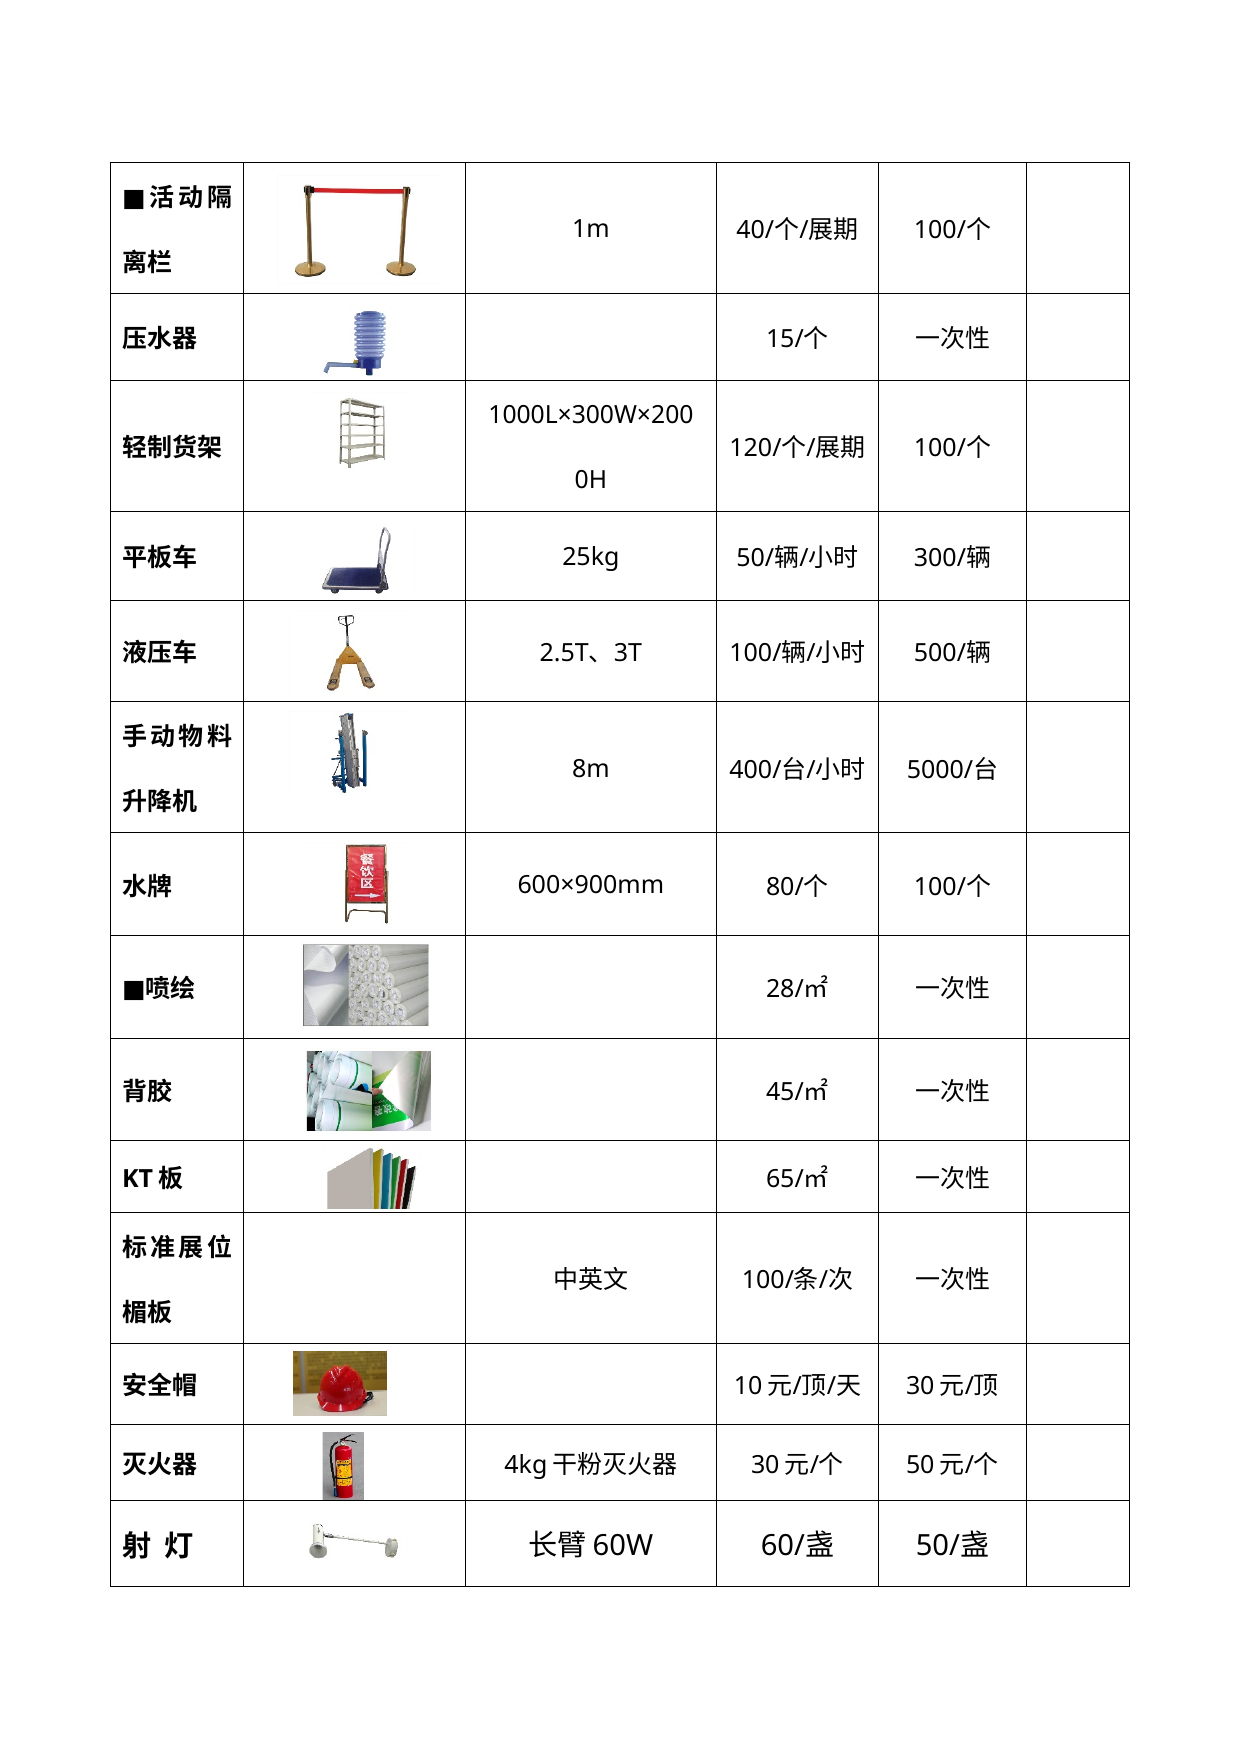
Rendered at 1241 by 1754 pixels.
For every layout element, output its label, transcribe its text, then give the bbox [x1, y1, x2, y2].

table_cell [244, 1213, 465, 1343]
table_cell 一次性 [879, 1039, 1026, 1140]
table_cell 2.5T、3T [466, 601, 716, 701]
table_cell [1027, 1213, 1129, 1343]
table_cell [244, 512, 465, 599]
table_cell 5000/台 [879, 702, 1026, 832]
table_cell [1027, 936, 1129, 1037]
table_cell [244, 702, 465, 832]
table_cell 1000L×300W×2000H [466, 381, 716, 511]
table_cell 100/条/次 [717, 1213, 878, 1343]
table_cell [244, 381, 465, 511]
table_cell [244, 1501, 465, 1586]
picture [289, 610, 415, 693]
table_cell [244, 1141, 465, 1212]
table_cell 30元/顶 [879, 1344, 1026, 1424]
table_cell 28/㎡ [717, 936, 878, 1037]
picture [322, 1432, 364, 1500]
table_cell 一次性 [879, 936, 1026, 1037]
table_cell 25kg [466, 512, 716, 599]
table_cell [1027, 512, 1129, 599]
table_cell [1027, 163, 1129, 293]
table_cell [244, 601, 465, 701]
picture [277, 175, 443, 284]
table_cell 一次性 [879, 1141, 1026, 1212]
table_cell [244, 936, 465, 1037]
table_cell ■活动隔离栏 [111, 163, 243, 293]
picture [303, 304, 414, 378]
picture [304, 1048, 437, 1135]
table_cell 手动物料升降机 [111, 702, 243, 832]
table_cell 65/㎡ [717, 1141, 878, 1212]
table_cell 400/台/小时 [717, 702, 878, 832]
table_cell 40/个/展期 [717, 163, 878, 293]
table_cell 水牌 [111, 833, 243, 935]
table_cell [1027, 1344, 1129, 1424]
picture [304, 842, 414, 928]
table_cell 80/个 [717, 833, 878, 935]
table_cell 50/盏 [879, 1501, 1026, 1586]
table_cell 30元/个 [717, 1425, 878, 1499]
table_cell [1027, 1501, 1129, 1586]
table_cell [1027, 601, 1129, 701]
table_cell [1027, 1039, 1129, 1140]
table_cell 1m [466, 163, 716, 293]
table_cell [244, 294, 465, 380]
picture [309, 392, 415, 475]
table_cell 50元/个 [879, 1425, 1026, 1499]
table_cell [1027, 833, 1129, 935]
table_cell [1027, 381, 1129, 511]
table_cell [244, 1344, 465, 1424]
table_cell [244, 163, 465, 293]
table_cell 安全帽 [111, 1344, 243, 1424]
table_cell 500/辆 [879, 601, 1026, 701]
picture [288, 711, 415, 795]
table_cell 100/个 [879, 163, 1026, 293]
table_cell 50/辆/小时 [717, 512, 878, 599]
table_cell [244, 1039, 465, 1140]
table_cell [466, 1039, 716, 1140]
table_cell 45/㎡ [717, 1039, 878, 1140]
table_cell [1027, 1141, 1129, 1212]
table_cell 轻制货架 [111, 381, 243, 511]
table_cell 一次性 [879, 1213, 1026, 1343]
table_cell 300/辆 [879, 512, 1026, 599]
table_cell 背胶 [111, 1039, 243, 1140]
table_cell 600×900mm [466, 833, 716, 935]
table_cell [244, 1425, 465, 1499]
table_cell 标准展位楣板 [111, 1213, 243, 1343]
picture [293, 1351, 387, 1416]
picture [305, 523, 415, 596]
table_cell [1027, 1425, 1129, 1499]
table_cell KT板 [111, 1141, 243, 1212]
table_cell [466, 1344, 716, 1424]
table_cell 10元/顶/天 [717, 1344, 878, 1424]
table_cell 4kg干粉灭火器 [466, 1425, 716, 1499]
table_cell 射 灯 [111, 1501, 243, 1586]
table_cell [466, 1141, 716, 1212]
table_cell 中英文 [466, 1213, 716, 1343]
picture [303, 1505, 407, 1580]
table_cell 60/盏 [717, 1501, 878, 1586]
table_cell 100/个 [879, 381, 1026, 511]
table_cell 8m [466, 702, 716, 832]
table_cell 平板车 [111, 512, 243, 599]
table_cell 15/个 [717, 294, 878, 380]
table_cell [466, 936, 716, 1037]
table_cell 一次性 [879, 294, 1026, 380]
table_cell [1027, 294, 1129, 380]
table_cell 液压车 [111, 601, 243, 701]
picture [321, 1144, 425, 1212]
table_cell 灭火器 [111, 1425, 243, 1499]
table_cell 120/个/展期 [717, 381, 878, 511]
table_cell 长臂60W [466, 1501, 716, 1586]
table_cell [244, 833, 465, 935]
table_cell ■喷绘 [111, 936, 243, 1037]
picture [300, 942, 430, 1028]
table_cell [466, 294, 716, 380]
table_cell 压水器 [111, 294, 243, 380]
table_cell 100/辆/小时 [717, 601, 878, 701]
table_cell 100/个 [879, 833, 1026, 935]
table_cell [1027, 702, 1129, 832]
